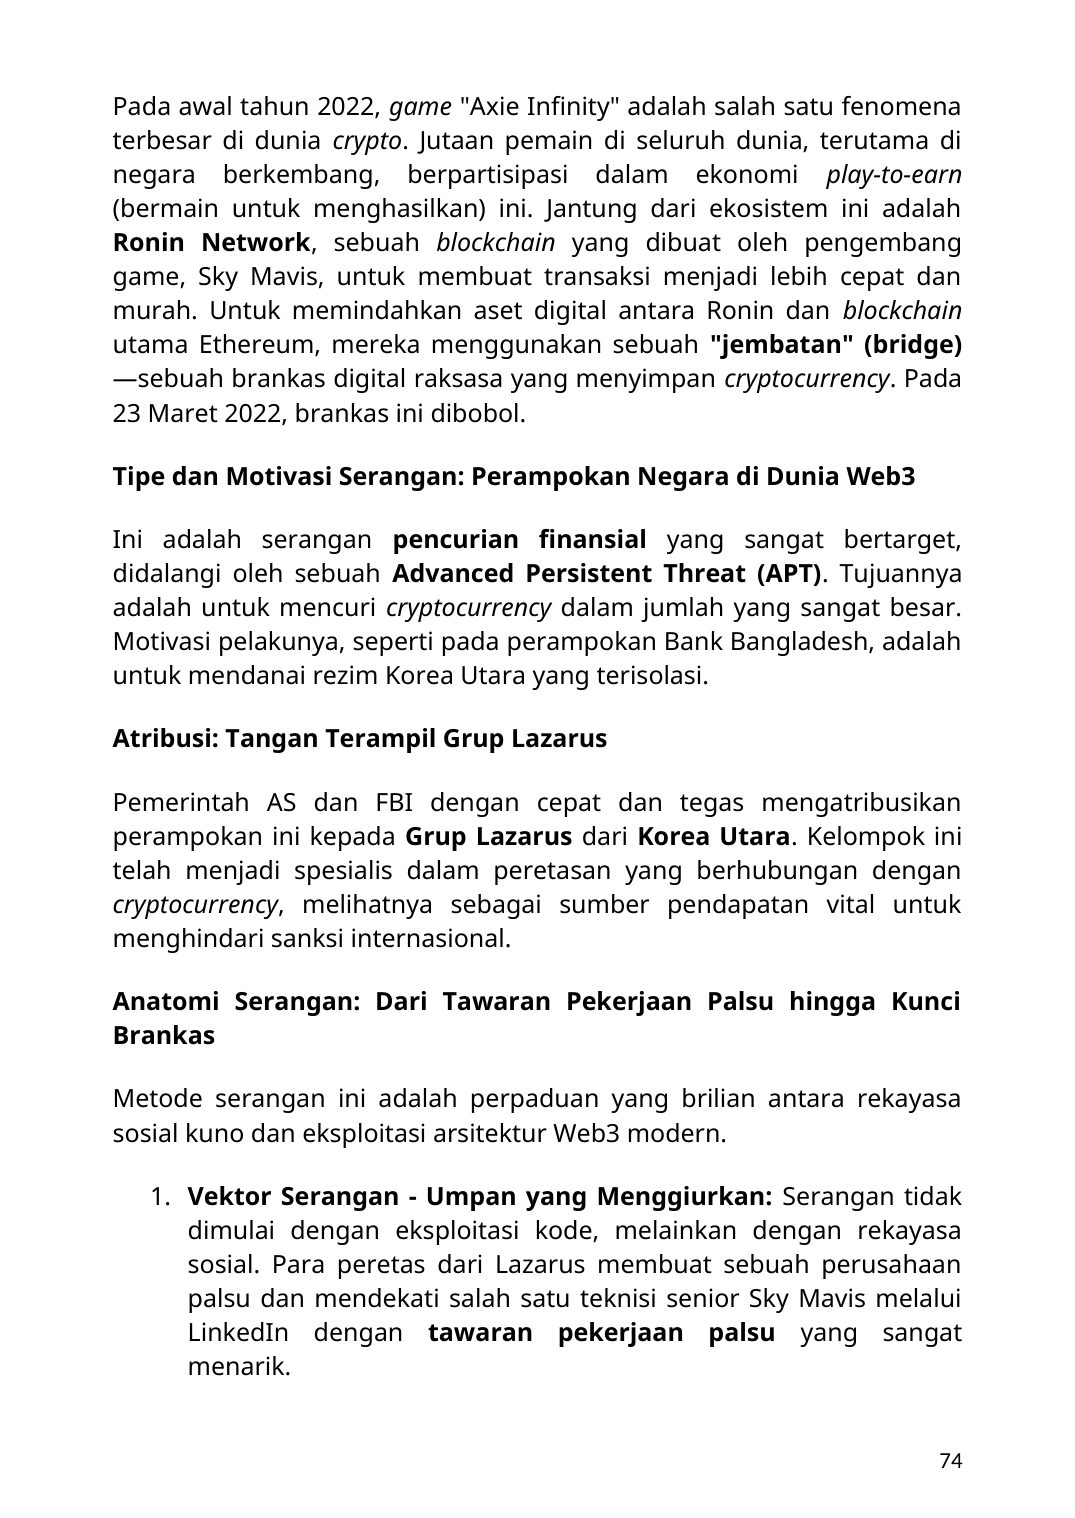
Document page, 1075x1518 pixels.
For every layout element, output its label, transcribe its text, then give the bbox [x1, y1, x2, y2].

text Atribusi: Tangan Terampil Grup Lazarus [112, 721, 962, 755]
list Vektor Serangan - Umpan yang Menggiurkan: Serangan tidak dimulai dengan eksploitasi kode, melainkan dengan rekayasa sosial. Para peretas dari Lazarus membuat sebuah perusahaan palsu dan mendekati salah satu teknisi senior Sky Mavis melalui LinkedIn dengan tawaran pekerjaan palsu yang sangat menarik. [150, 1178, 962, 1383]
text Pemerintah AS dan FBI dengan cepat dan tegas mengatribusikan perampokan ini kepada Grup Lazarus dari Korea Utara. Kelompok ini telah menjadi spesialis dalam peretasan yang berhubungan dengan cryptocurrency, melihatnya sebagai sumber pendapatan vital untuk menghindari sanksi internasional. [112, 784, 962, 955]
text Metode serangan ini adalah perpaduan yang brilian antara rekayasa sosial kuno dan eksploitasi arsitektur Web3 modern. [112, 1081, 962, 1149]
text Ini adalah serangan pencurian finansial yang sangat bertarget, didalangi oleh sebuah Advanced Persistent Threat (APT). Tujuannya adalah untuk mencuri cryptocurrency dalam jumlah yang sangat besar. Motivasi pelakunya, seperti pada perampokan Bank Bangladesh, adalah untuk mendanai rezim Korea Utara yang terisolasi. [112, 522, 962, 692]
text Anatomi Serangan: Dari Tawaran Pekerjaan Palsu hingga Kunci Brankas [112, 984, 962, 1052]
text Tipe dan Motivasi Serangan: Perampokan Negara di Dunia Web3 [112, 458, 962, 492]
text Pada awal tahun 2022, game "Axie Infinity" adalah salah satu fenomena terbesar di dunia crypto. Jutaan pemain di seluruh dunia, terutama di negara berkembang, berpartisipasi dalam ekonomi play-to-earn (bermain untuk menghasilkan) ini. Jantung dari ekosistem ini adalah Ronin Network, sebuah blockchain yang dibuat oleh pengembang game, Sky Mavis, untuk membuat transaksi menjadi lebih cepat dan murah. Untuk memindahkan aset digital antara Ronin dan blockchain utama Ethereum, mereka menggunakan sebuah "jembatan" (bridge)—sebuah brankas digital raksasa yang menyimpan cryptocurrency. Pada 23 Maret 2022, brankas ini dibobol. [112, 89, 962, 429]
